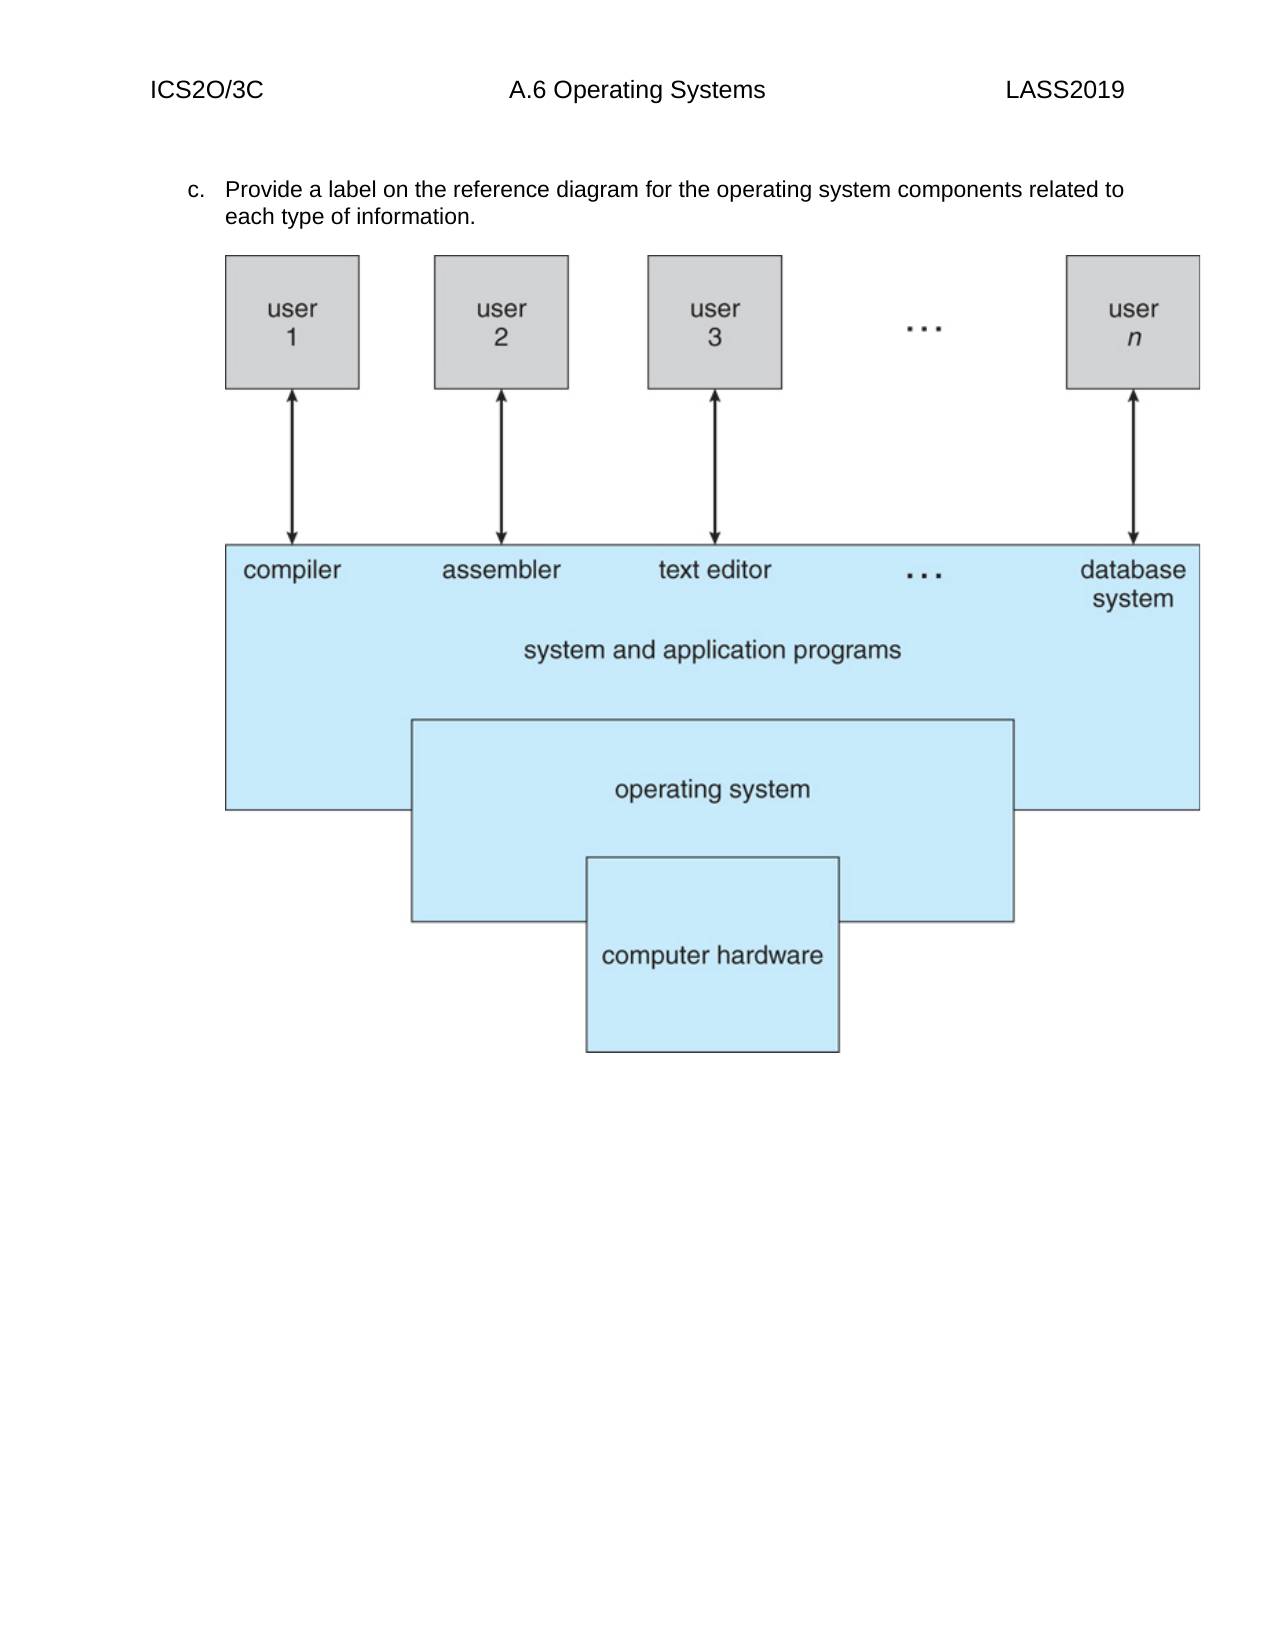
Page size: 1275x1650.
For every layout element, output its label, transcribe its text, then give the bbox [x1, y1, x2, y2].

picture [225, 255, 1200, 1053]
list Provide a label on the reference diagram for the operating system components related to each type of information. [187, 176, 1125, 229]
